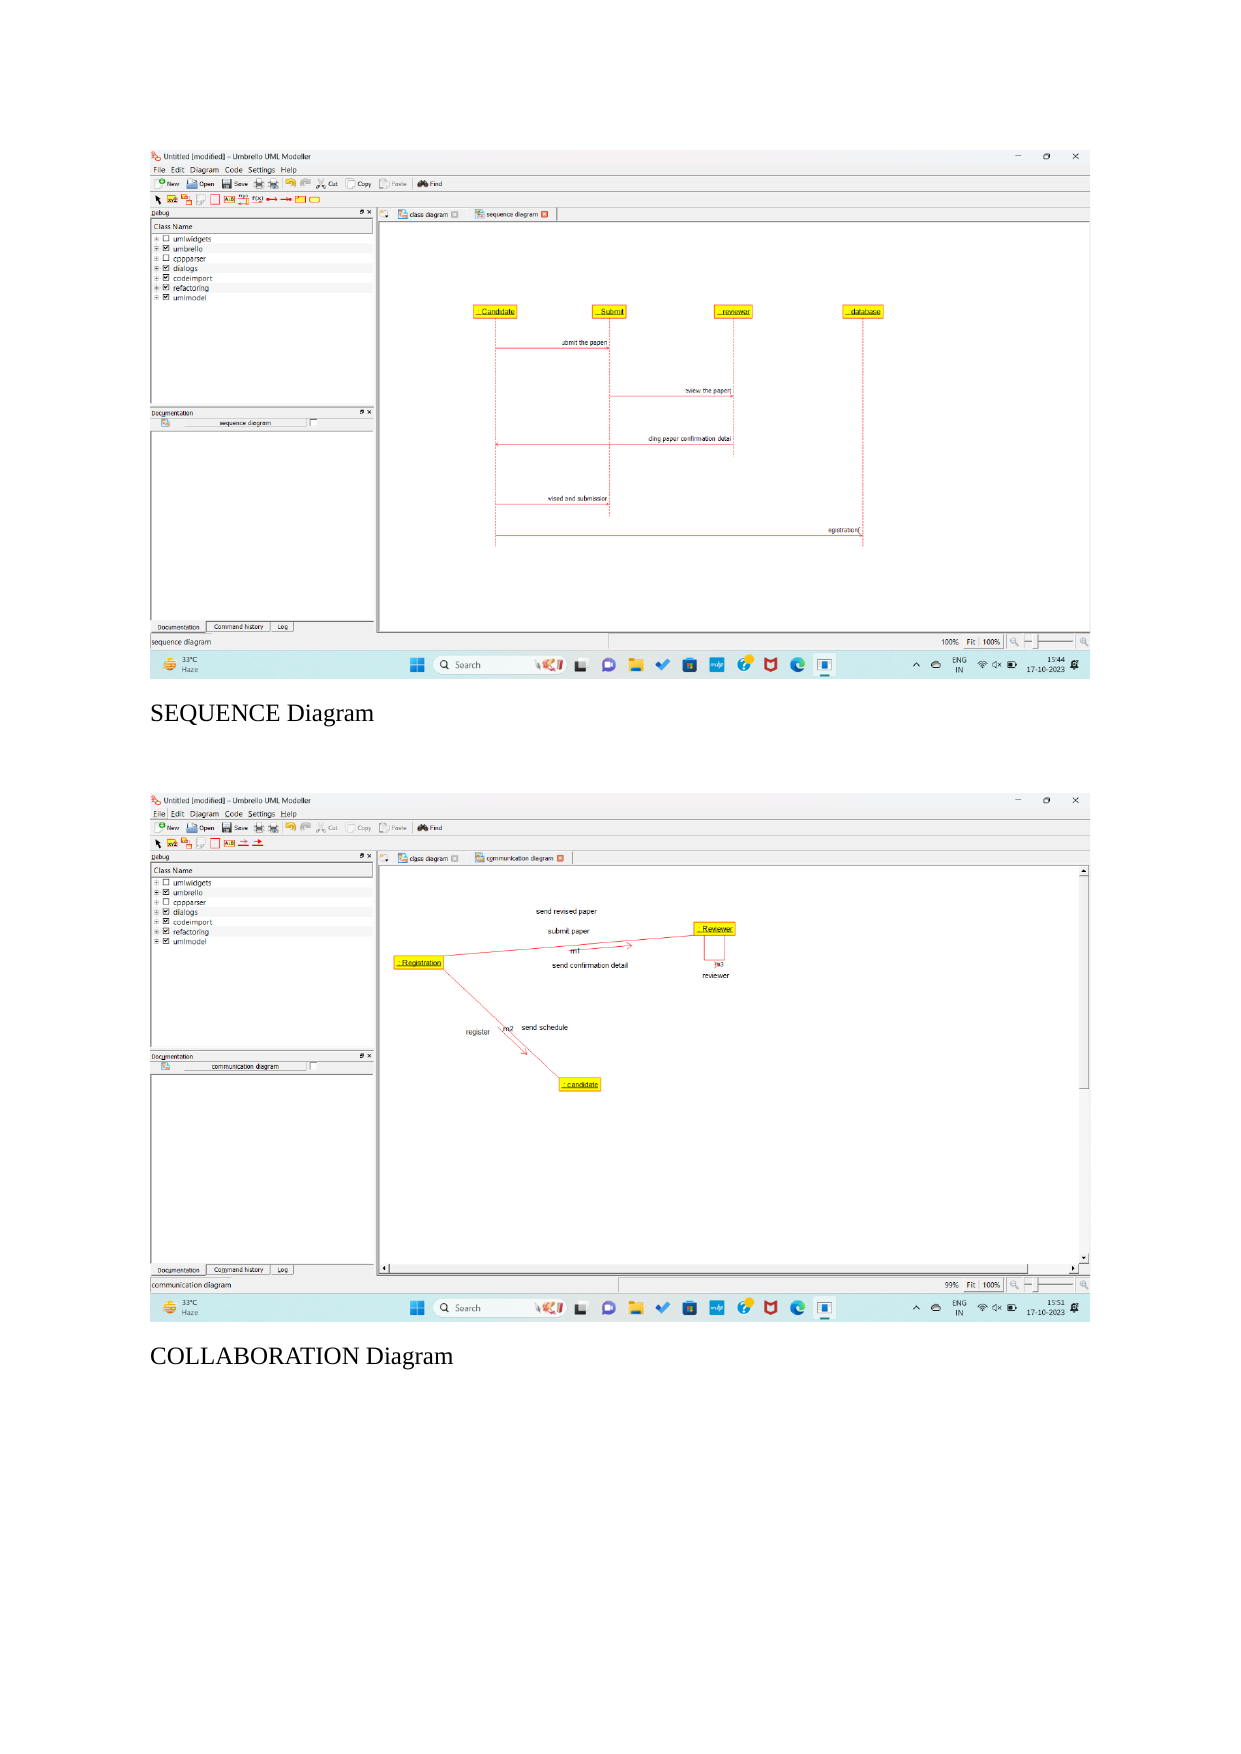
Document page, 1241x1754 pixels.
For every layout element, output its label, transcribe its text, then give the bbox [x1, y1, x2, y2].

text COLLABORATION Diagram [150, 1341, 1090, 1369]
picture [150, 150, 1091, 679]
picture [150, 793, 1091, 1322]
text SEQUENCE Diagram [150, 698, 1090, 726]
